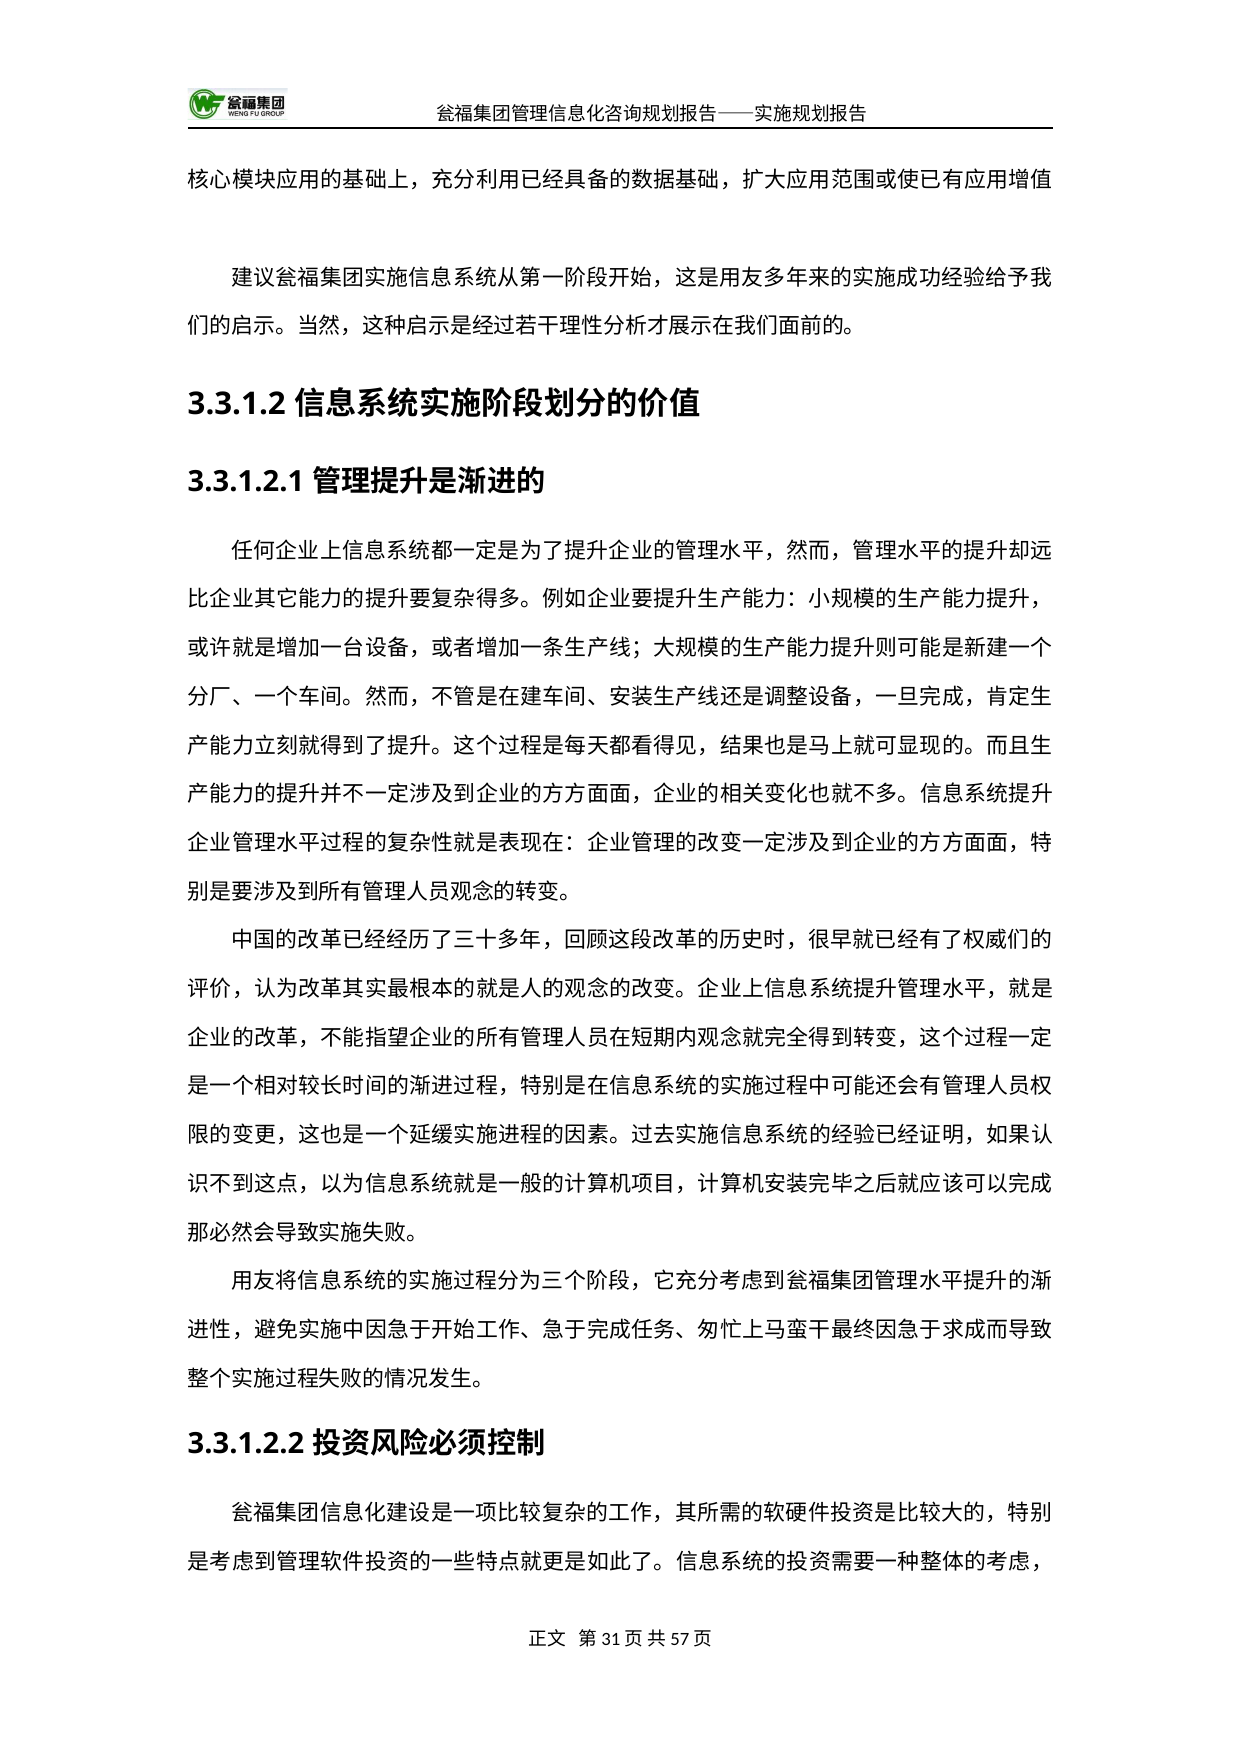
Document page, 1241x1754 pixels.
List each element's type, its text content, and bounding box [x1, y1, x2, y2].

text 3.3.1.2.1 管理提升是渐进的 [187, 446, 1053, 511]
text 建议瓮福集团实施信息系统从第一阶段开始，这是用友多年来的实施成功经验给予我们的启示。当然，这种启示是经过若干理性分析才展示在我们面前的。 [187, 259, 1053, 340]
picture [187, 88, 288, 120]
text 3.3.1.2.2 投资风险必须控制 [187, 1408, 1053, 1473]
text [187, 162, 1053, 243]
text 用友将信息系统的实施过程分为三个阶段，它充分考虑到瓮福集团管理水平提升的渐进性，避免实施中因急于开始工作、急于完成任务、匆忙上马蛮干最终因急于求成而导致整个实施过程失败的情况发生。 [187, 1263, 1053, 1393]
text 任何企业上信息系统都一定是为了提升企业的管理水平，然而，管理水平的提升却远比企业其它能力的提升要复杂得多。例如企业要提升生产能力：小规模的生产能力提升，或许就是增加一台设备，或者增加一条生产线；大规模的生产能力提升则可能是新建一个分厂、一个车间。然而，不管是在建车间、安装生产线还是调整设备，一旦完成，肯定生产能力立刻就得到了提升。这个过程是每天都看得见，结果也是马上就可显现的。而且生产能力的提升并不一定涉及到企业的方方面面，企业的相关变化也就不多。信息系统提升企业管理水平过程的复杂性就是表现在：企业管理的改变一定涉及到企业的方方面面，特别是要涉及到所有管理人员观念的转变。 [187, 532, 1053, 906]
text 中国的改革已经经历了三十多年，回顾这段改革的历史时，很早就已经有了权威们的评价，认为改革其实最根本的就是人的观念的改变。企业上信息系统提升管理水平，就是企业的改革，不能指望企业的所有管理人员在短期内观念就完全得到转变，这个过程一定是一个相对较长时间的渐进过程，特别是在信息系统的实施过程中可能还会有管理人员权限的变更，这也是一个延缓实施进程的因素。过去实施信息系统的经验已经证明，如果认识不到这点，以为信息系统就是一般的计算机项目，计算机安装完毕之后就应该可以完成，那必然会导致实施失败。 [187, 922, 1053, 1247]
subtitle 3.3.1.2 信息系统实施阶段划分的价值 [187, 369, 1053, 434]
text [187, 1495, 1053, 1576]
